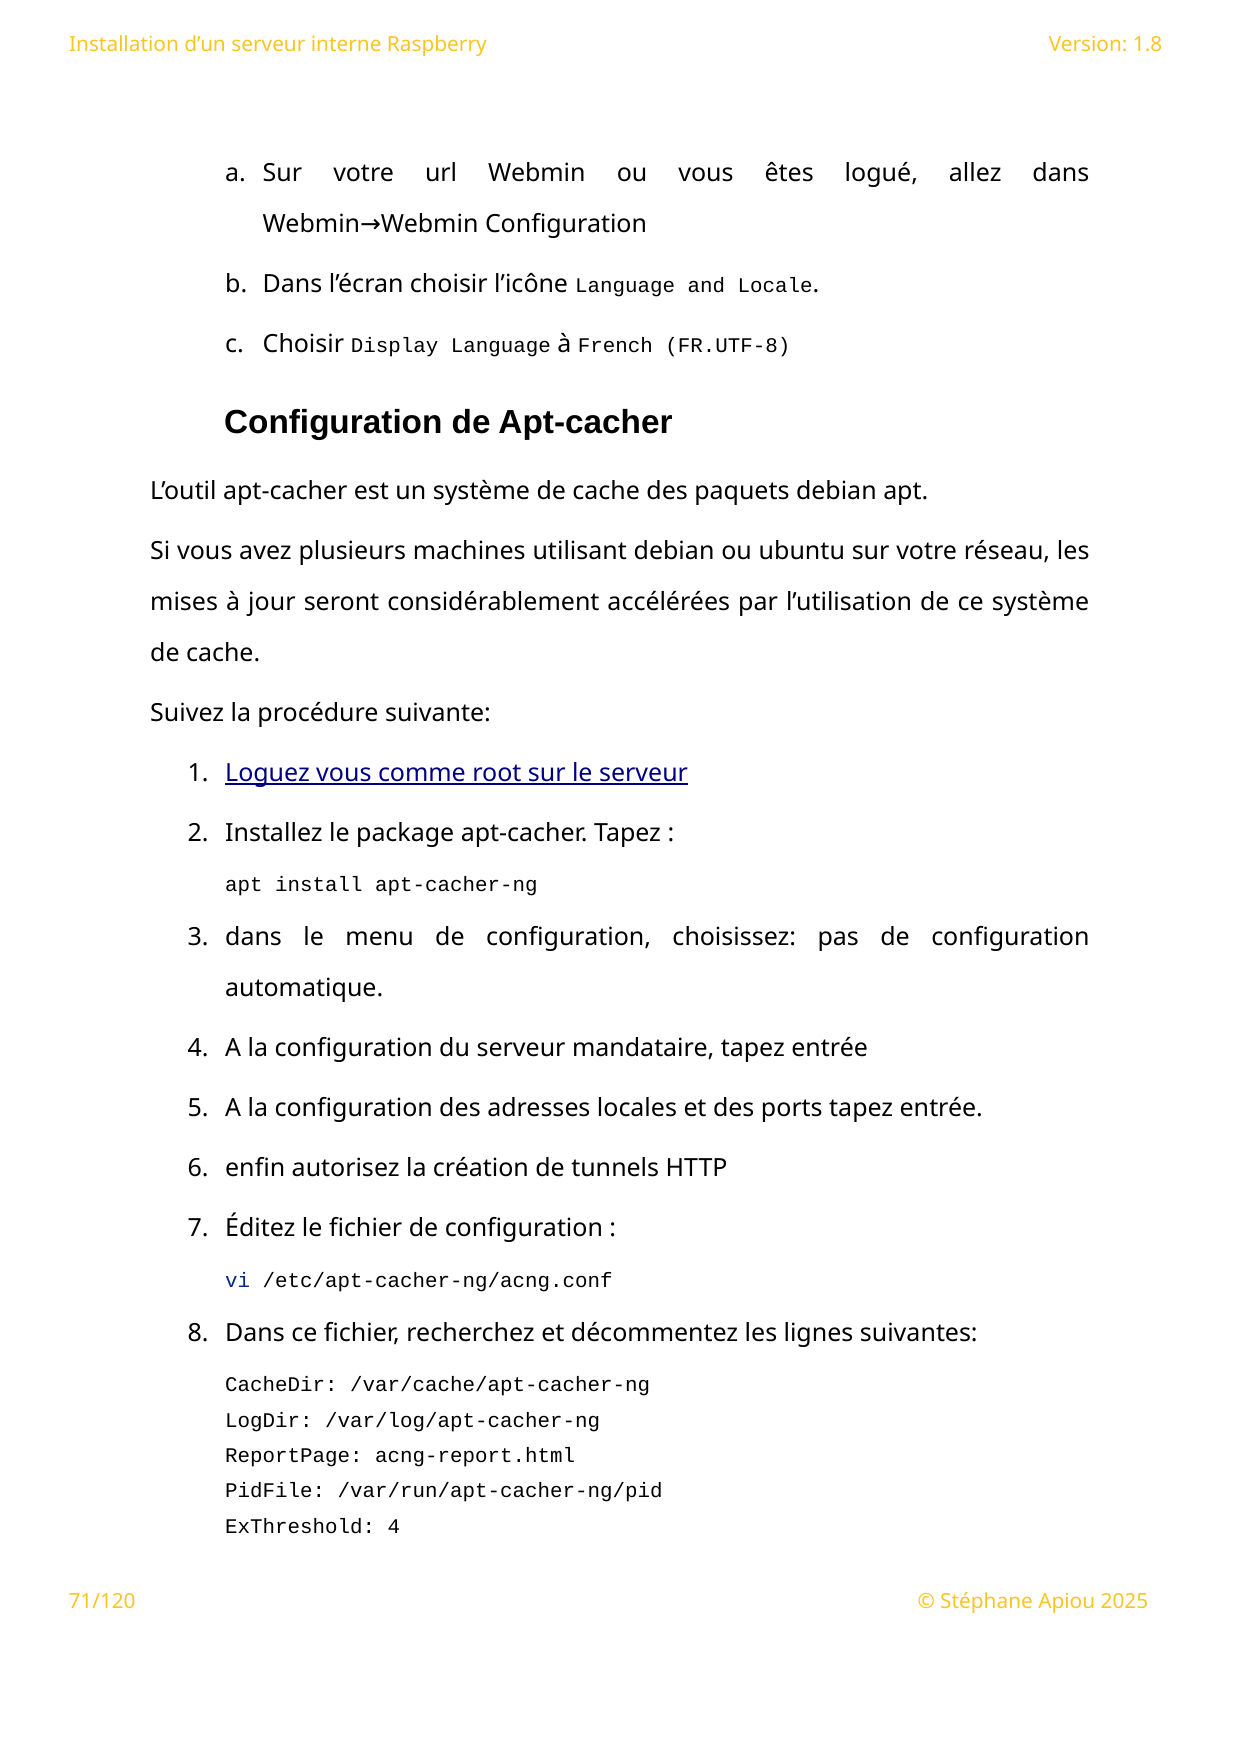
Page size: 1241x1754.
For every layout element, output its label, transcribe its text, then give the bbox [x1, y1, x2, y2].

list Loguez vous comme root sur le serveur [187, 754, 1090, 788]
list Installez le package apt-cacher. Tapez : [187, 814, 1090, 848]
list LogDir: /var/log/apt-cacher-ng [225, 1409, 1090, 1433]
list PidFile: /var/run/apt-cacher-ng/pid [225, 1480, 1090, 1504]
list apt install apt-cacher-ng [225, 874, 1090, 898]
list CacheDir: /var/cache/apt-cacher-ng [225, 1374, 1090, 1398]
list ExThreshold: 4 [225, 1516, 1090, 1539]
text L’outil apt-cacher est un système de cache des paquets debian apt. [150, 472, 1090, 506]
list Dans l’écran choisir l’icône Language and Locale. [225, 266, 1090, 300]
list Choisir Display Language à French (FR.UTF-8) [225, 326, 1090, 360]
text Si vous avez plusieurs machines utilisant debian ou ubuntu sur votre réseau, les mises à jour seront considérablement accélérées par l’utilisation de ce système de cache. [150, 532, 1090, 668]
list A la configuration du serveur mandataire, tapez entrée [187, 1030, 1090, 1064]
list enfin autorisez la création de tunnels HTTP [187, 1150, 1090, 1184]
list vi /etc/apt-cacher-ng/acng.conf [225, 1270, 1090, 1293]
list dans le menu de configuration, choisissez: pas de configuration automatique. [187, 919, 1090, 1004]
list Éditez le fichier de configuration : [187, 1210, 1090, 1244]
list ReportPage: acng-report.html [225, 1445, 1090, 1469]
subtitle Configuration de Apt-cacher [150, 402, 1090, 441]
list Dans ce fichier, recherchez et décommentez les lignes suivantes: [187, 1314, 1090, 1348]
text Suivez la procédure suivante: [150, 694, 1090, 728]
list Sur votre url Webmin ou vous êtes logué, allez dans Webmin→Webmin Configuration [225, 155, 1090, 240]
list A la configuration des adresses locales et des ports tapez entrée. [187, 1090, 1090, 1124]
